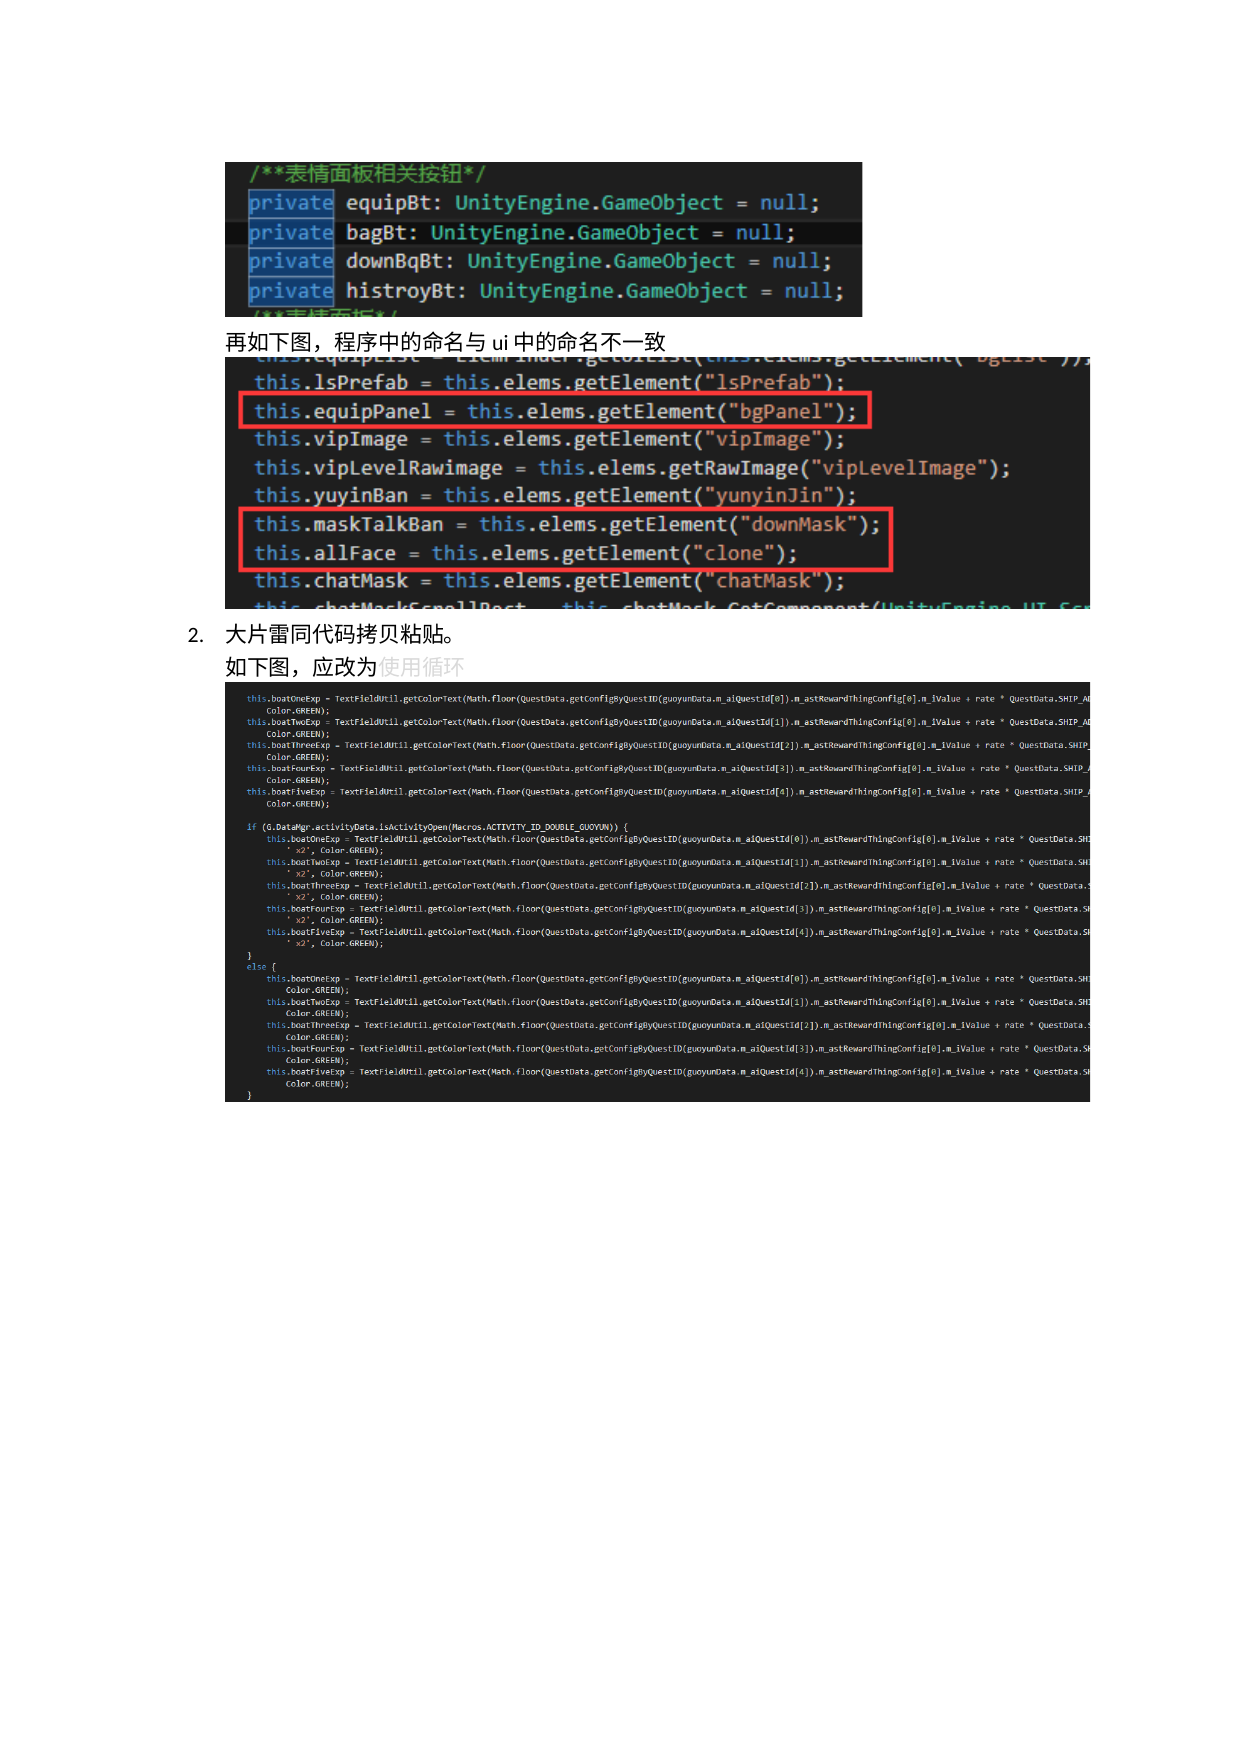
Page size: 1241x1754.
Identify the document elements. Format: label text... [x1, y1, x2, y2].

picture [225, 682, 1091, 1102]
picture [225, 357, 1091, 609]
list 再如下图，程序中的命名与ui中的命名不一致 [225, 324, 1053, 357]
list 大片雷同代码拷贝粘贴。 [187, 617, 1053, 649]
picture [225, 162, 863, 317]
list 如下图，应改为使用循环 [225, 649, 1053, 682]
